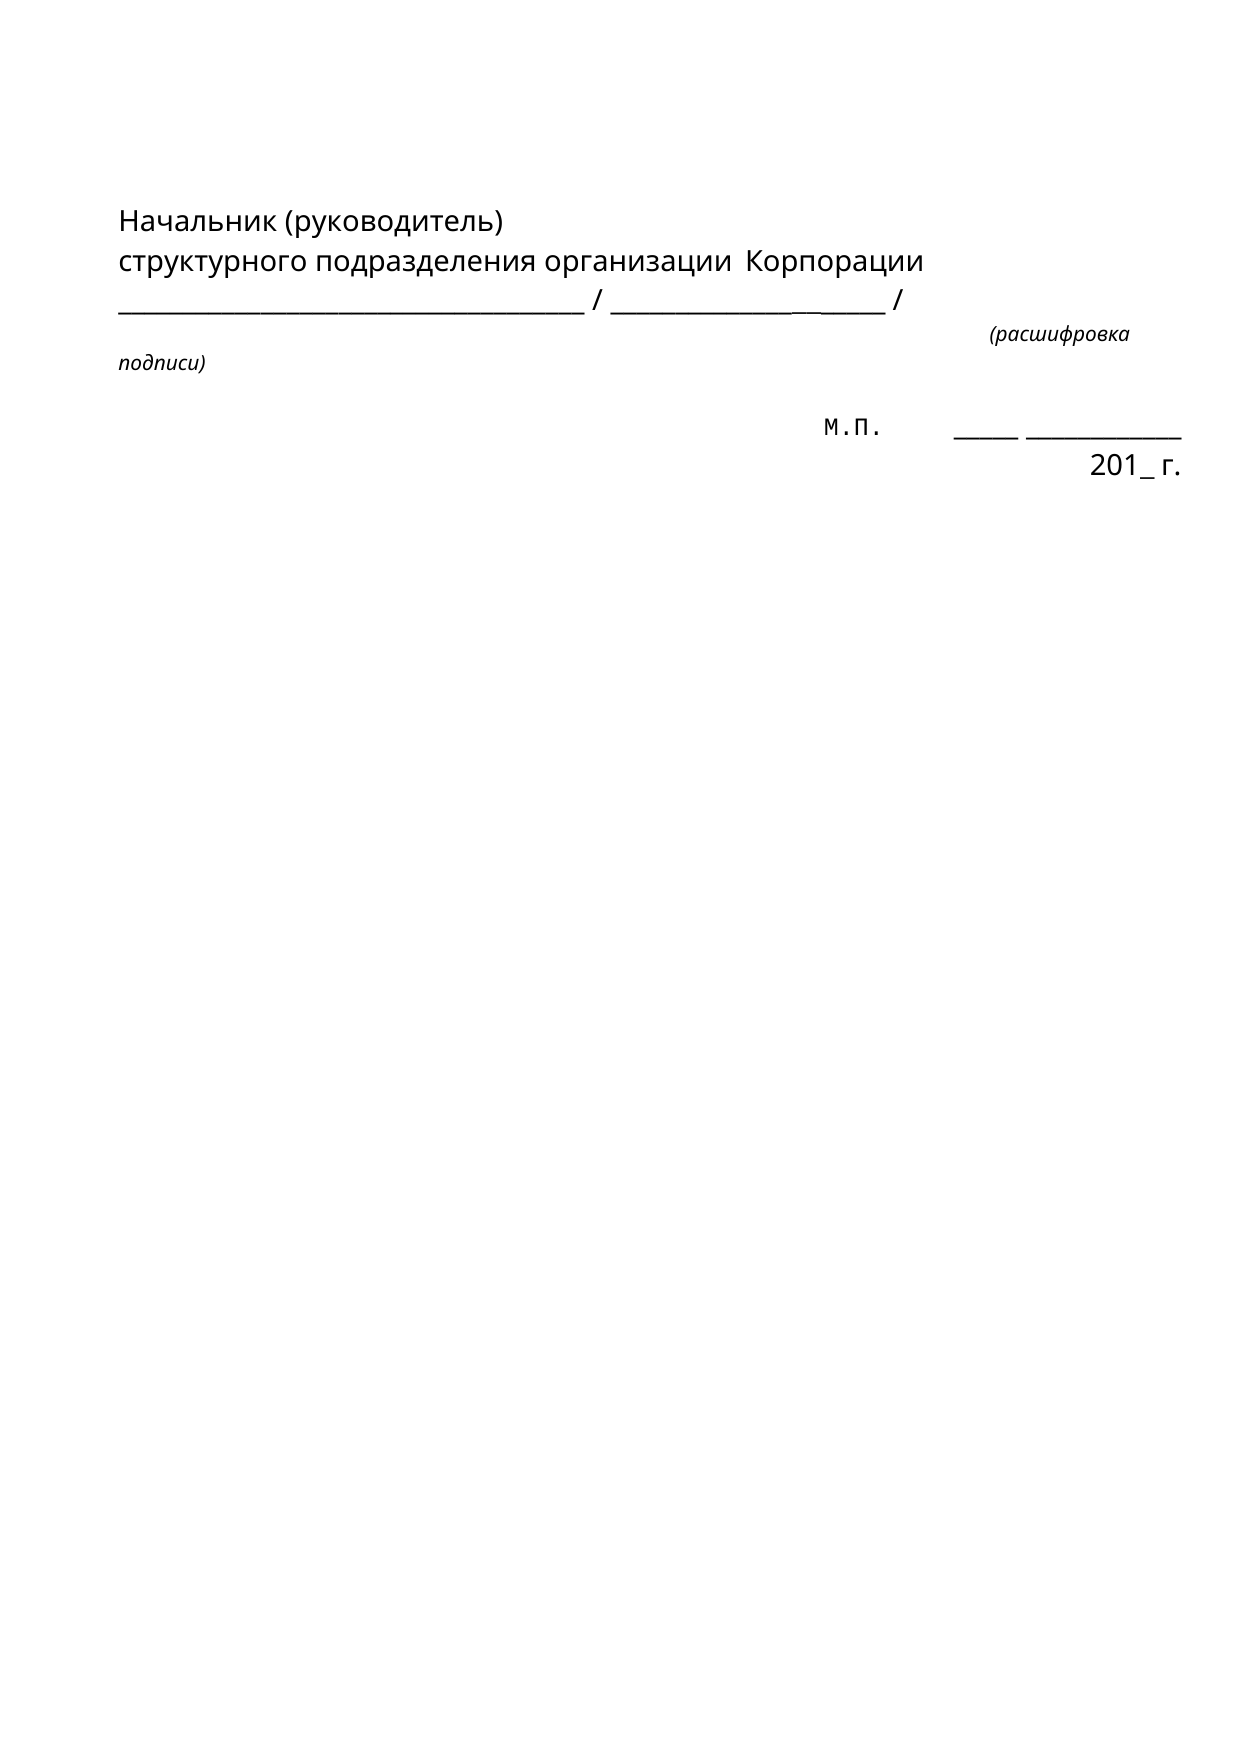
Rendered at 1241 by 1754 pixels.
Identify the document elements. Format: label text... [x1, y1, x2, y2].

text (расшифровка подписи) [118, 319, 1181, 376]
text Начальник (руководитель) структурного подразделения организации Корпорации ____________________________________ / _____________________ / [118, 200, 1181, 319]
text М.П. _____ ____________ 201_ г. [753, 404, 1181, 484]
